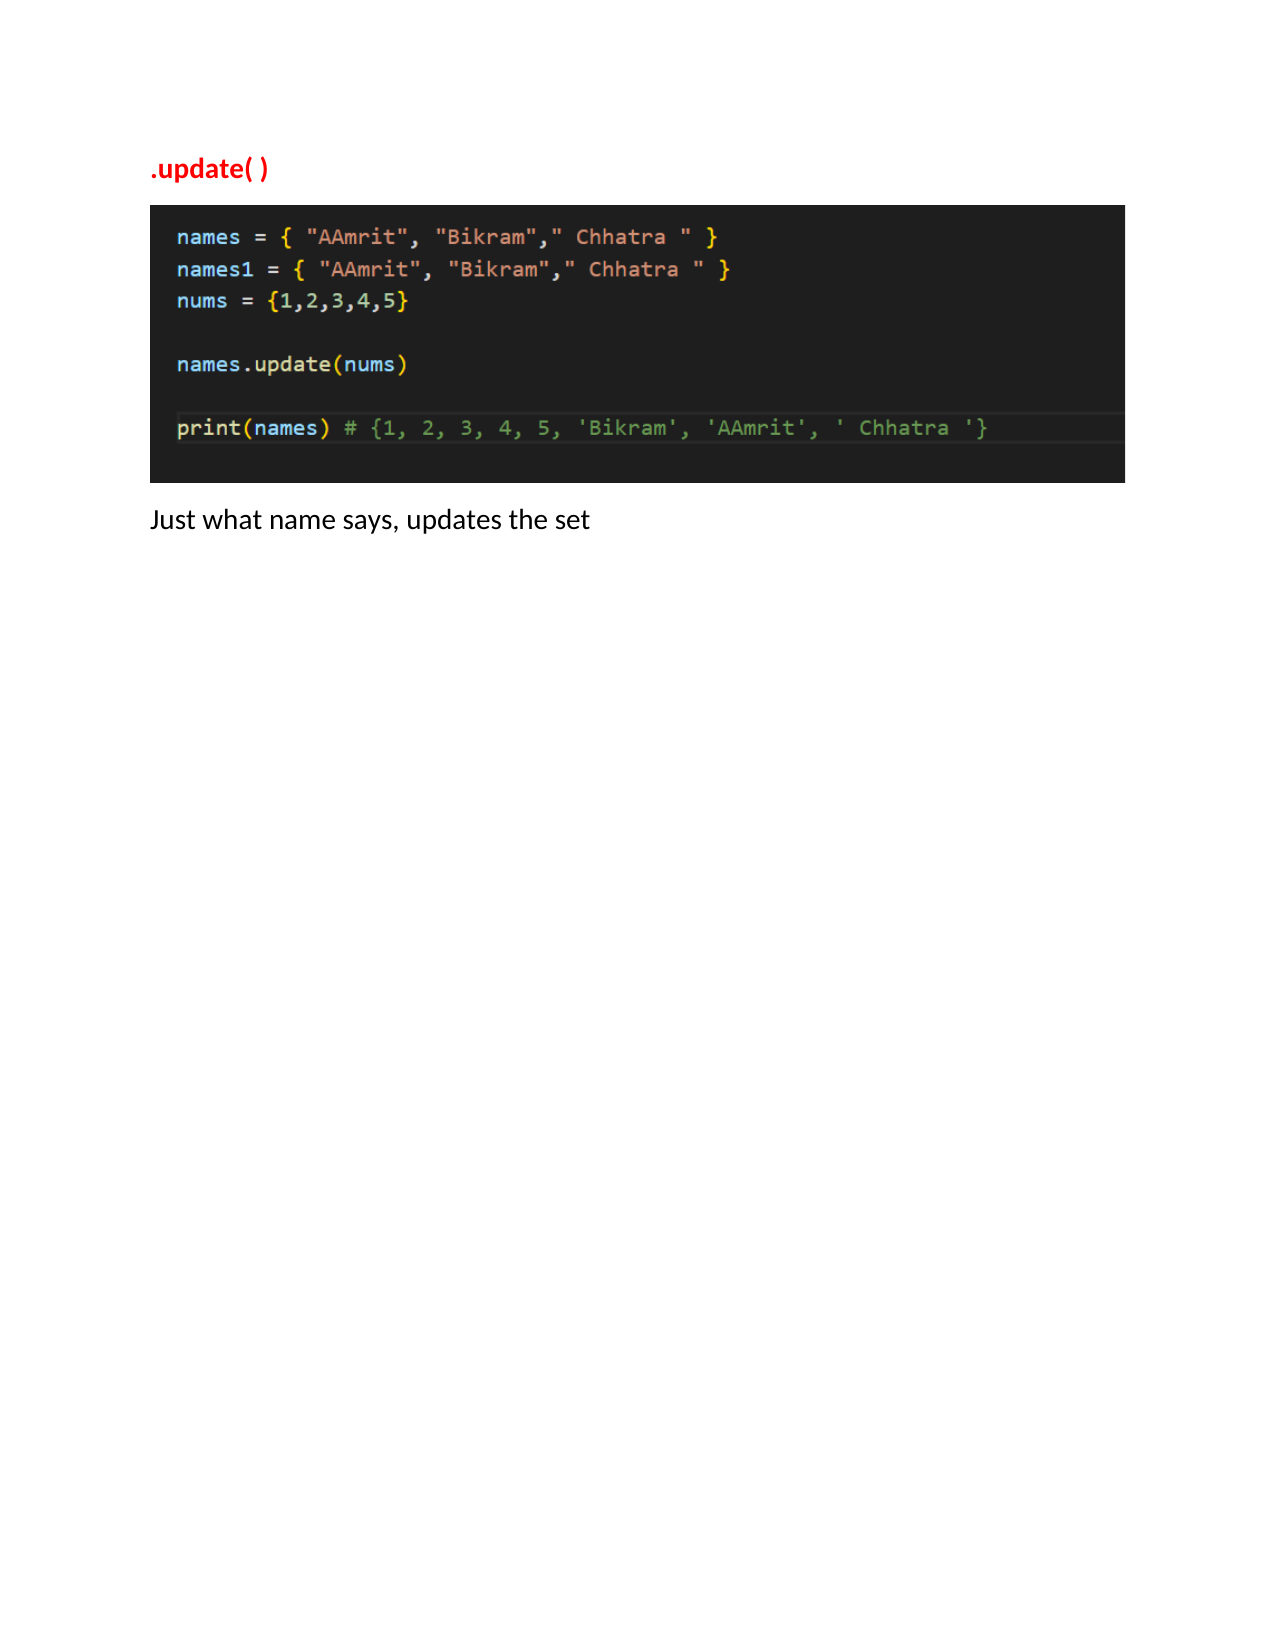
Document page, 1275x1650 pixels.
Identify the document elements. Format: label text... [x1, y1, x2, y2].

picture [150, 205, 1125, 483]
text .update( ) [150, 150, 1125, 186]
text Just what name says, updates the set [150, 501, 1125, 537]
